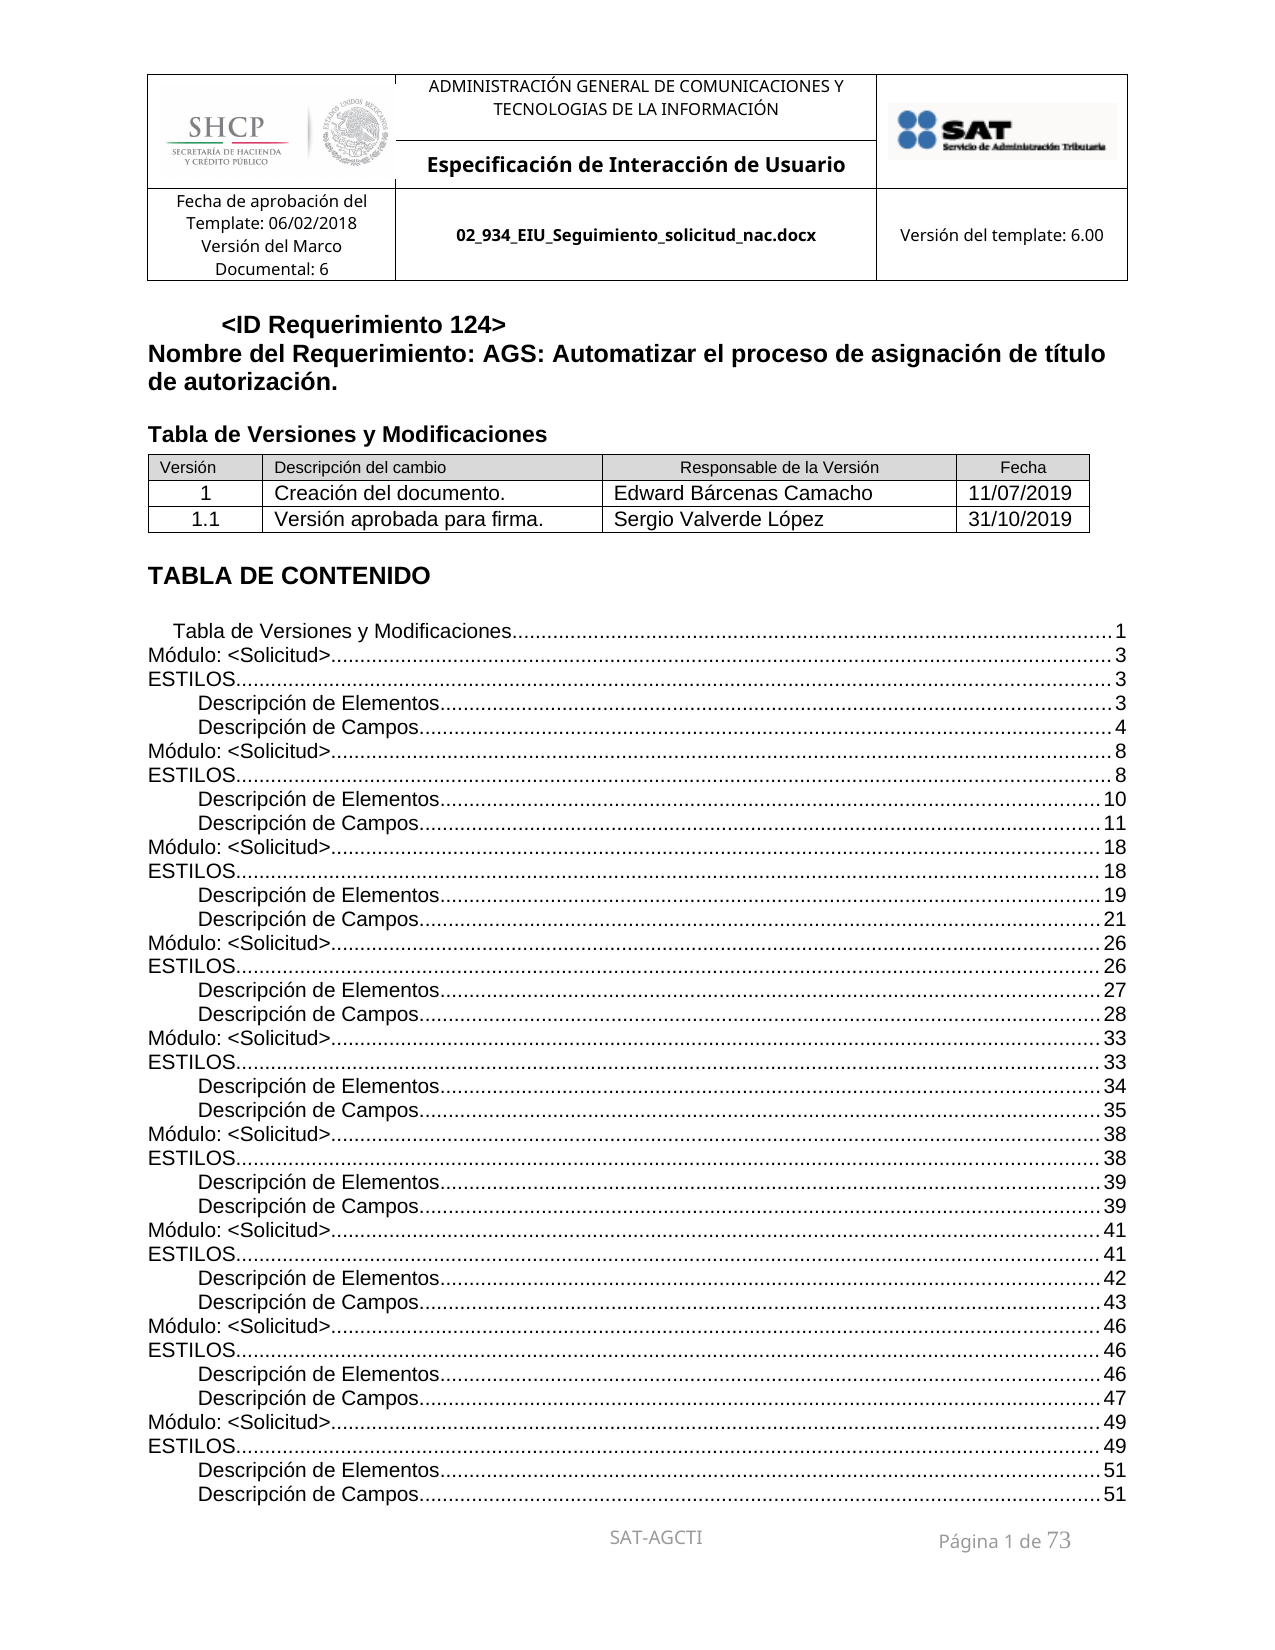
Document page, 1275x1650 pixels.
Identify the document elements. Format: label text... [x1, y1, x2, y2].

text ESTILOS 41 [148, 1242, 1127, 1266]
table_cell 31/10/2019 [957, 507, 1089, 532]
text ESTILOS 8 [148, 763, 1127, 787]
table_header Versión [149, 455, 262, 480]
text ESTILOS 46 [148, 1338, 1127, 1362]
text Descripción de Elementos 27 [198, 978, 1127, 1002]
text Nombre del Requerimiento: AGS: Automatizar el proceso de asignación de título de autorización. [148, 339, 1127, 396]
table_cell 1.1 [149, 507, 262, 532]
text Módulo: <Solicitud> 26 [148, 930, 1127, 954]
text Descripción de Elementos 10 [198, 787, 1127, 811]
table_header Fecha [957, 455, 1089, 480]
text Descripción de Elementos 34 [198, 1074, 1127, 1098]
subtitle Tabla de Versiones y Modificaciones [148, 421, 1127, 447]
table_cell Versión aprobada para firma. [263, 507, 602, 532]
text Módulo: <Solicitud> 8 [148, 739, 1127, 763]
text Módulo: <Solicitud> 46 [148, 1314, 1127, 1338]
text Módulo: <Solicitud> 18 [148, 834, 1127, 858]
table_cell Edward Bárcenas Camacho [603, 481, 956, 506]
text Descripción de Campos 39 [198, 1194, 1127, 1218]
text Descripción de Elementos 39 [198, 1170, 1127, 1194]
table_header Descripción del cambio [263, 455, 602, 480]
text ESTILOS 3 [148, 667, 1127, 691]
text Descripción de Campos 4 [198, 715, 1127, 739]
text Descripción de Elementos 3 [198, 691, 1127, 715]
text Descripción de Campos 43 [198, 1290, 1127, 1314]
text ESTILOS 49 [148, 1433, 1127, 1457]
text Módulo: <Solicitud> 41 [148, 1218, 1127, 1242]
text Descripción de Campos 11 [198, 811, 1127, 834]
text Descripción de Campos 47 [198, 1386, 1127, 1409]
text Descripción de Elementos 46 [198, 1362, 1127, 1386]
text Descripción de Elementos 42 [198, 1266, 1127, 1290]
table_cell 1 [149, 481, 262, 506]
text <ID Requerimiento 124> [148, 310, 1127, 339]
text Tabla de Versiones y Modificaciones 1 [173, 619, 1127, 643]
text ESTILOS 33 [148, 1050, 1127, 1074]
text Módulo: <Solicitud> 3 [148, 643, 1127, 667]
table_cell Sergio Valverde López [603, 507, 956, 532]
text Módulo: <Solicitud> 33 [148, 1026, 1127, 1050]
text Descripción de Campos 51 [198, 1481, 1127, 1505]
table_header Responsable de la Versión [603, 455, 956, 480]
picture [887, 103, 1118, 160]
table_cell 11/07/2019 [957, 481, 1089, 506]
text Descripción de Campos 21 [198, 906, 1127, 930]
text Descripción de Elementos 19 [198, 882, 1127, 906]
text TABLA DE CONTENIDO [148, 561, 1127, 590]
text ESTILOS 26 [148, 954, 1127, 978]
text Módulo: <Solicitud> 49 [148, 1409, 1127, 1433]
text Descripción de Campos 35 [198, 1098, 1127, 1122]
picture [158, 84, 396, 179]
text Descripción de Elementos 51 [198, 1457, 1127, 1481]
table_cell Creación del documento. [263, 481, 602, 506]
text Módulo: <Solicitud> 38 [148, 1122, 1127, 1146]
text ESTILOS 18 [148, 858, 1127, 882]
text Descripción de Campos 28 [198, 1002, 1127, 1026]
text ESTILOS 38 [148, 1146, 1127, 1170]
